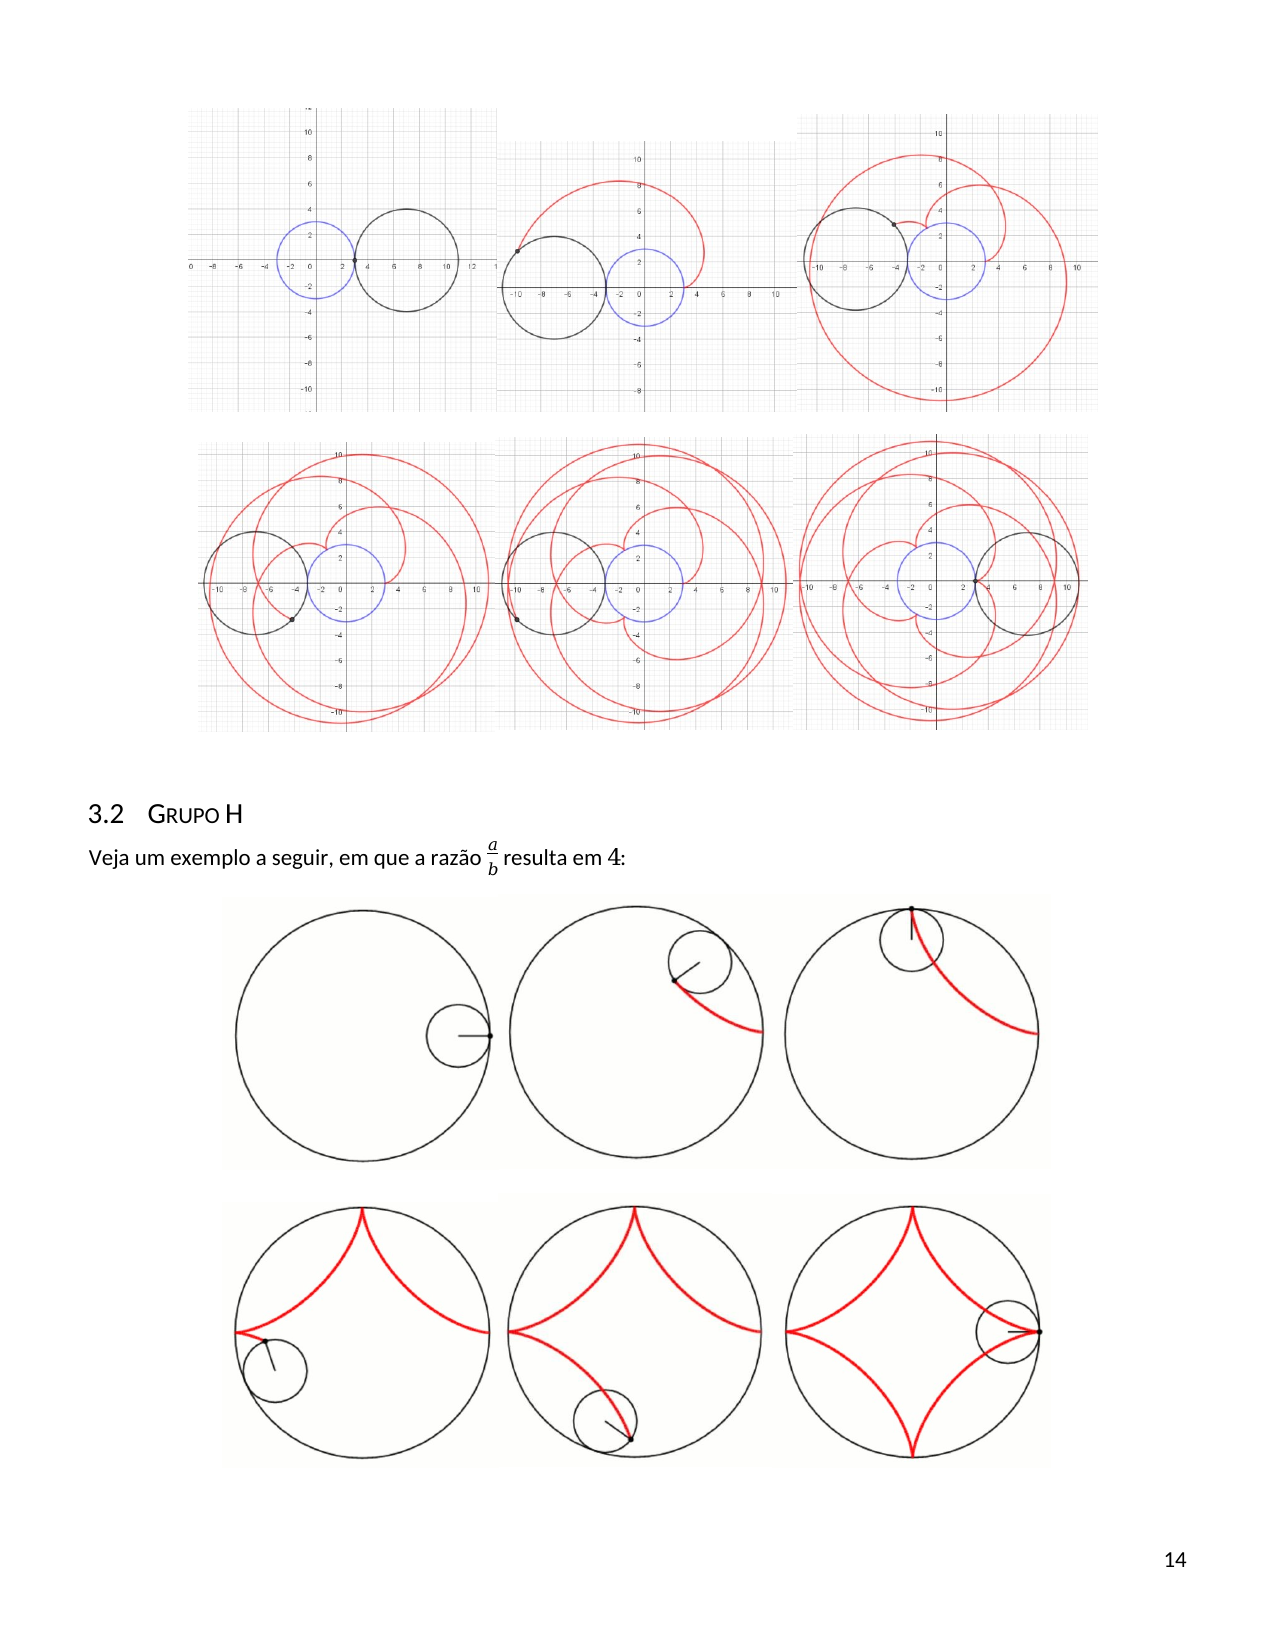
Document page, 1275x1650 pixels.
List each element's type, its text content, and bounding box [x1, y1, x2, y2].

picture [222, 1193, 1051, 1468]
picture [188, 108, 1098, 412]
picture [198, 434, 1088, 732]
subtitle GRUPO H [87, 795, 1192, 831]
picture [222, 894, 1051, 1170]
